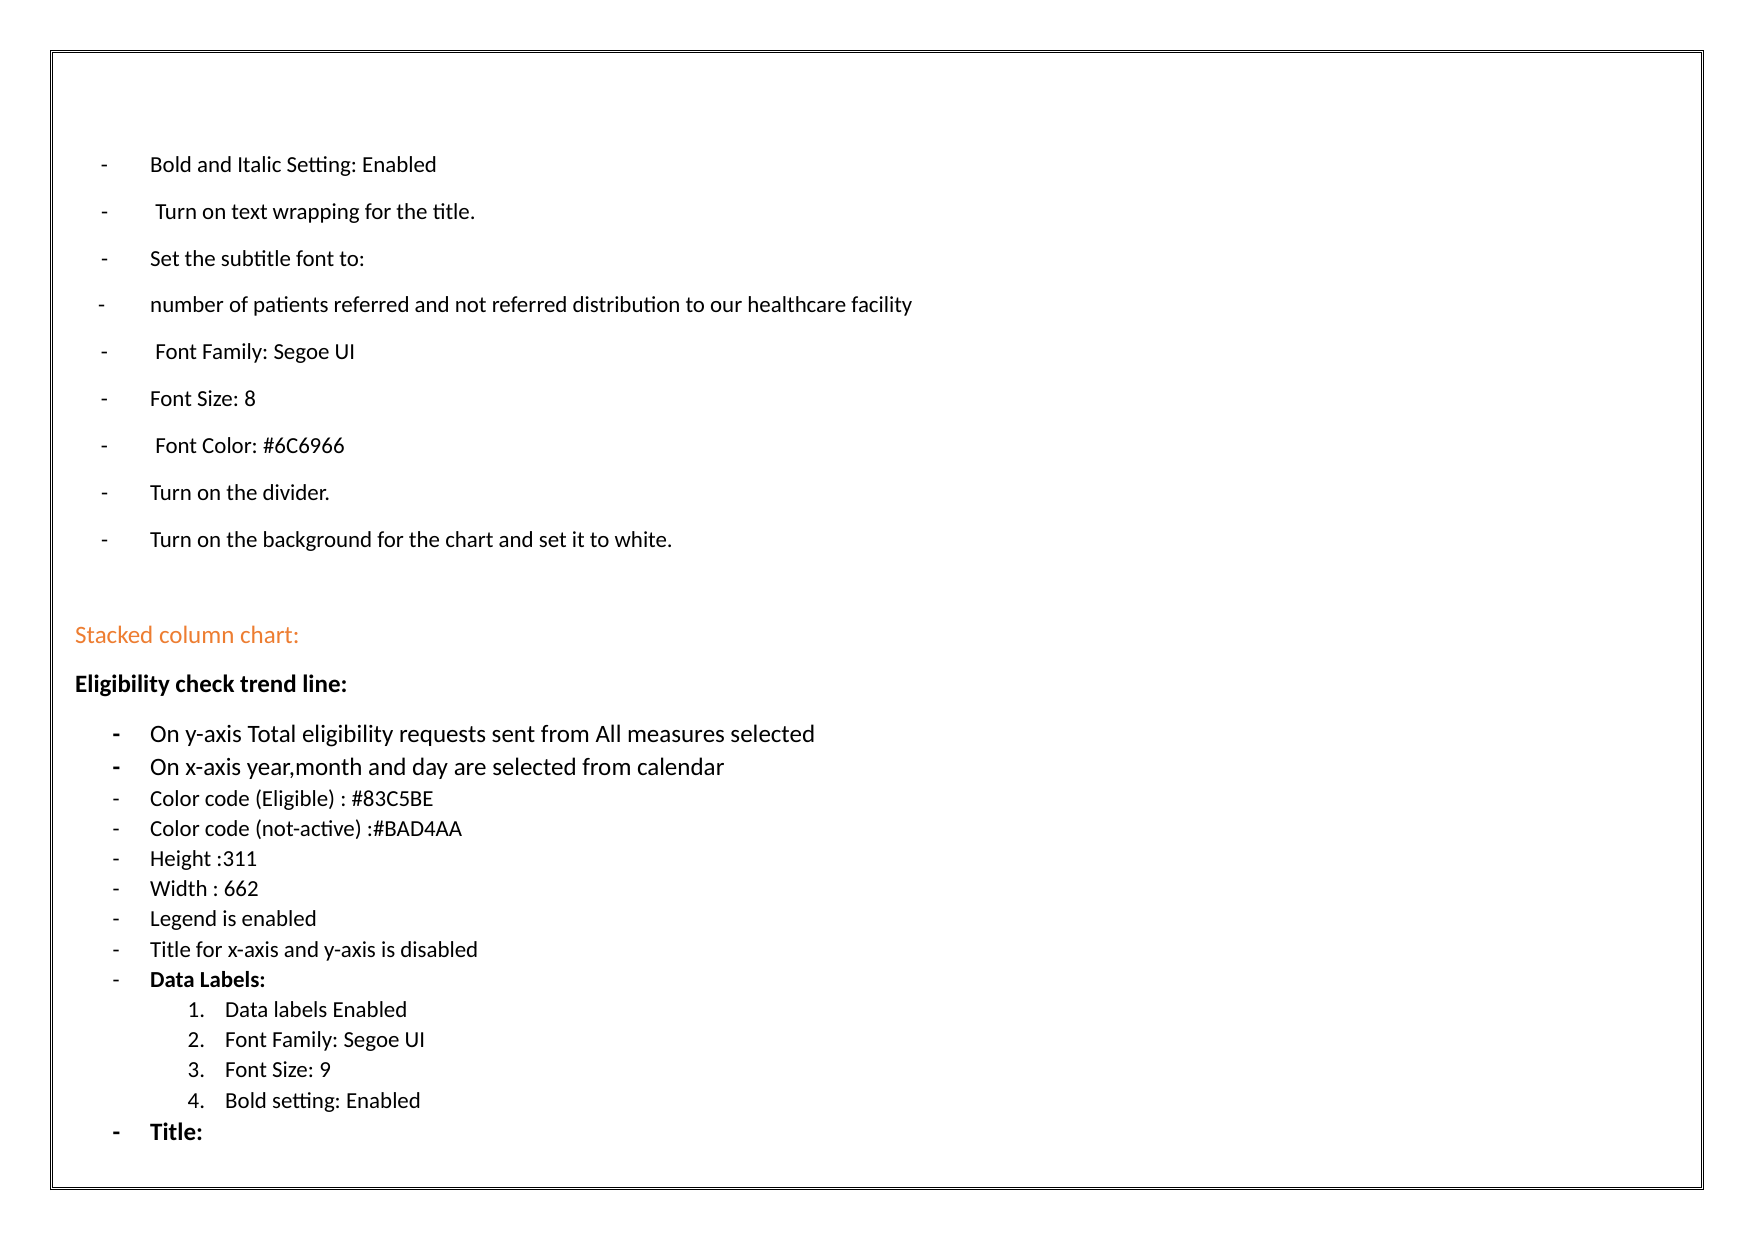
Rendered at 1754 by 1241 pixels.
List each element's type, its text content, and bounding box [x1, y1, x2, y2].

text - Bold and Italic Setting: Enabled [75, 150, 1679, 178]
list Font Family: Segoe UI [187, 1025, 1679, 1053]
text - Set the subtitle font to: [75, 244, 1679, 272]
list On x-axis year,month and day are selected from calendar [112, 751, 1679, 781]
text - Turn on the background for the chart and set it to white. [75, 525, 1679, 553]
list Bold setting: Enabled [187, 1086, 1679, 1114]
list Font Size: 9 [187, 1056, 1679, 1084]
list Color code (Eligible) : #83C5BE [112, 784, 1679, 812]
list Title: [112, 1116, 1679, 1147]
text - Font Size: 8 [75, 384, 1679, 412]
list Height :311 [112, 844, 1679, 872]
list Data labels Enabled [187, 995, 1679, 1023]
text - number of patients referred and not referred distribution to our healthcare facility [75, 291, 1679, 319]
list Width : 662 [112, 874, 1679, 902]
list On y-axis Total eligibility requests sent from All measures selected [112, 718, 1679, 748]
text - Font Family: Segoe UI [75, 337, 1679, 366]
list - Legend is enabled [112, 904, 1679, 933]
list Color code (not-active) :#BAD4AA [112, 814, 1679, 842]
text Stacked column chart: [75, 619, 1679, 649]
list Data Labels: [112, 965, 1679, 993]
text - Font Color: #6C6966 [75, 431, 1679, 459]
list Title for x-axis and y-axis is disabled [112, 935, 1679, 963]
text - Turn on text wrapping for the title. [75, 197, 1679, 225]
text Eligibility check trend line: [75, 668, 1679, 699]
text - Turn on the divider. [75, 478, 1679, 506]
